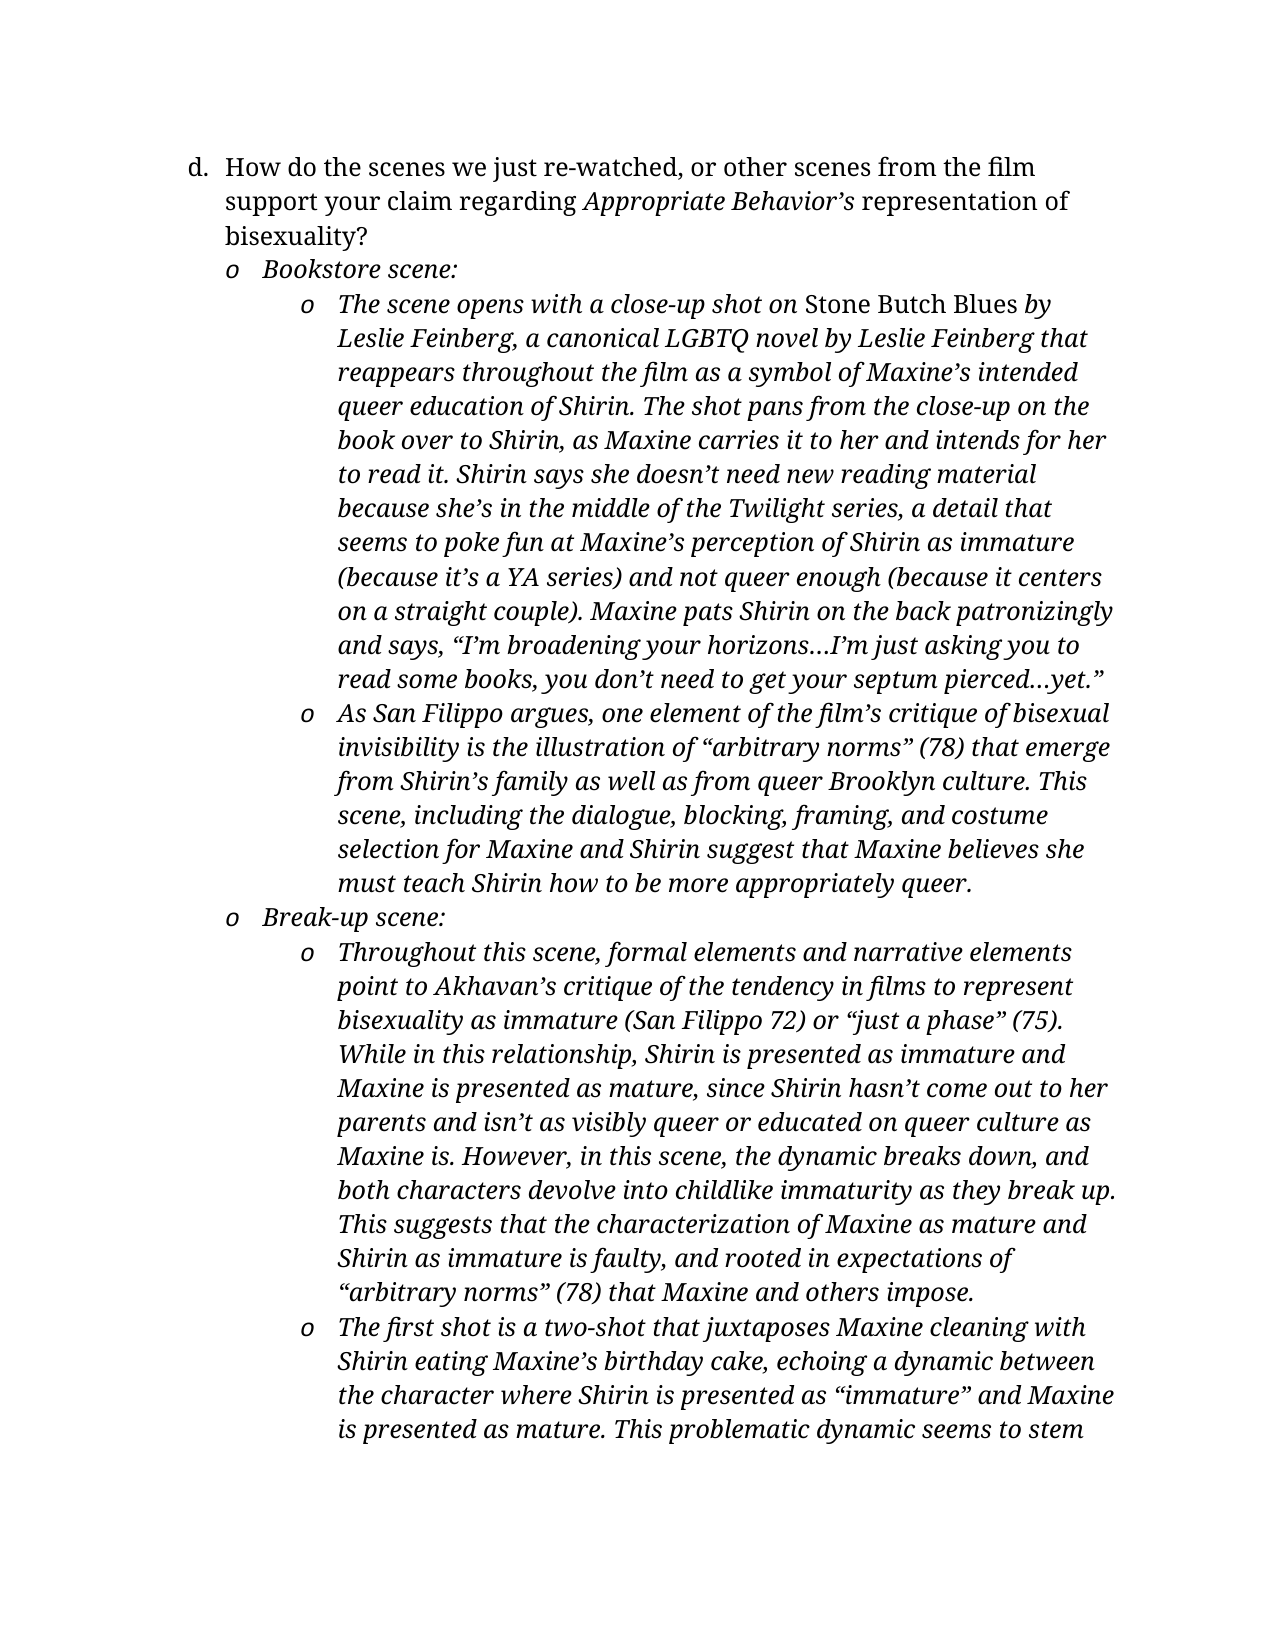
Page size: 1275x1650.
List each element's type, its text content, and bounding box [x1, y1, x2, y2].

list Throughout this scene, formal elements and narrative elements point to Akhavan’s critique of the tendency in films to represent bisexuality as immature (San Filippo 72) or “just a phase” (75). While in this relationship, Shirin is presented as immature and Maxine is presented as mature, since Shirin hasn’t come out to her parents and isn’t as visibly queer or educated on queer culture as Maxine is. However, in this scene, the dynamic breaks down, and both characters devolve into childlike immaturity as they break up. This suggests that the characterization of Maxine as mature and Shirin as immature is faulty, and rooted in expectations of “arbitrary norms” (78) that Maxine and others impose. [300, 934, 1125, 1309]
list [300, 1309, 1125, 1446]
list Break-up scene: [225, 900, 1125, 934]
list Bookstore scene: [225, 252, 1125, 286]
list How do the scenes we just re-watched, or other scenes from the film support your claim regarding Appropriate Behavior’s representation of bisexuality? [187, 150, 1125, 252]
list The scene opens with a close-up shot on Stone Butch Blues by Leslie Feinberg, a canonical LGBTQ novel by Leslie Feinberg that reappears throughout the film as a symbol of Maxine’s intended queer education of Shirin. The shot pans from the close-up on the book over to Shirin, as Maxine carries it to her and intends for her to read it. Shirin says she doesn’t need new reading material because she’s in the middle of the Twilight series, a detail that seems to poke fun at Maxine’s perception of Shirin as immature (because it’s a YA series) and not queer enough (because it centers on a straight couple). Maxine pats Shirin on the back patronizingly and says, “I’m broadening your horizons…I’m just asking you to read some books, you don’t need to get your septum pierced…yet.” [300, 286, 1125, 695]
list As San Filippo argues, one element of the film’s critique of bisexual invisibility is the illustration of “arbitrary norms” (78) that emerge from Shirin’s family as well as from queer Brooklyn culture. This scene, including the dialogue, blocking, framing, and costume selection for Maxine and Shirin suggest that Maxine believes she must teach Shirin how to be more appropriately queer. [300, 695, 1125, 900]
